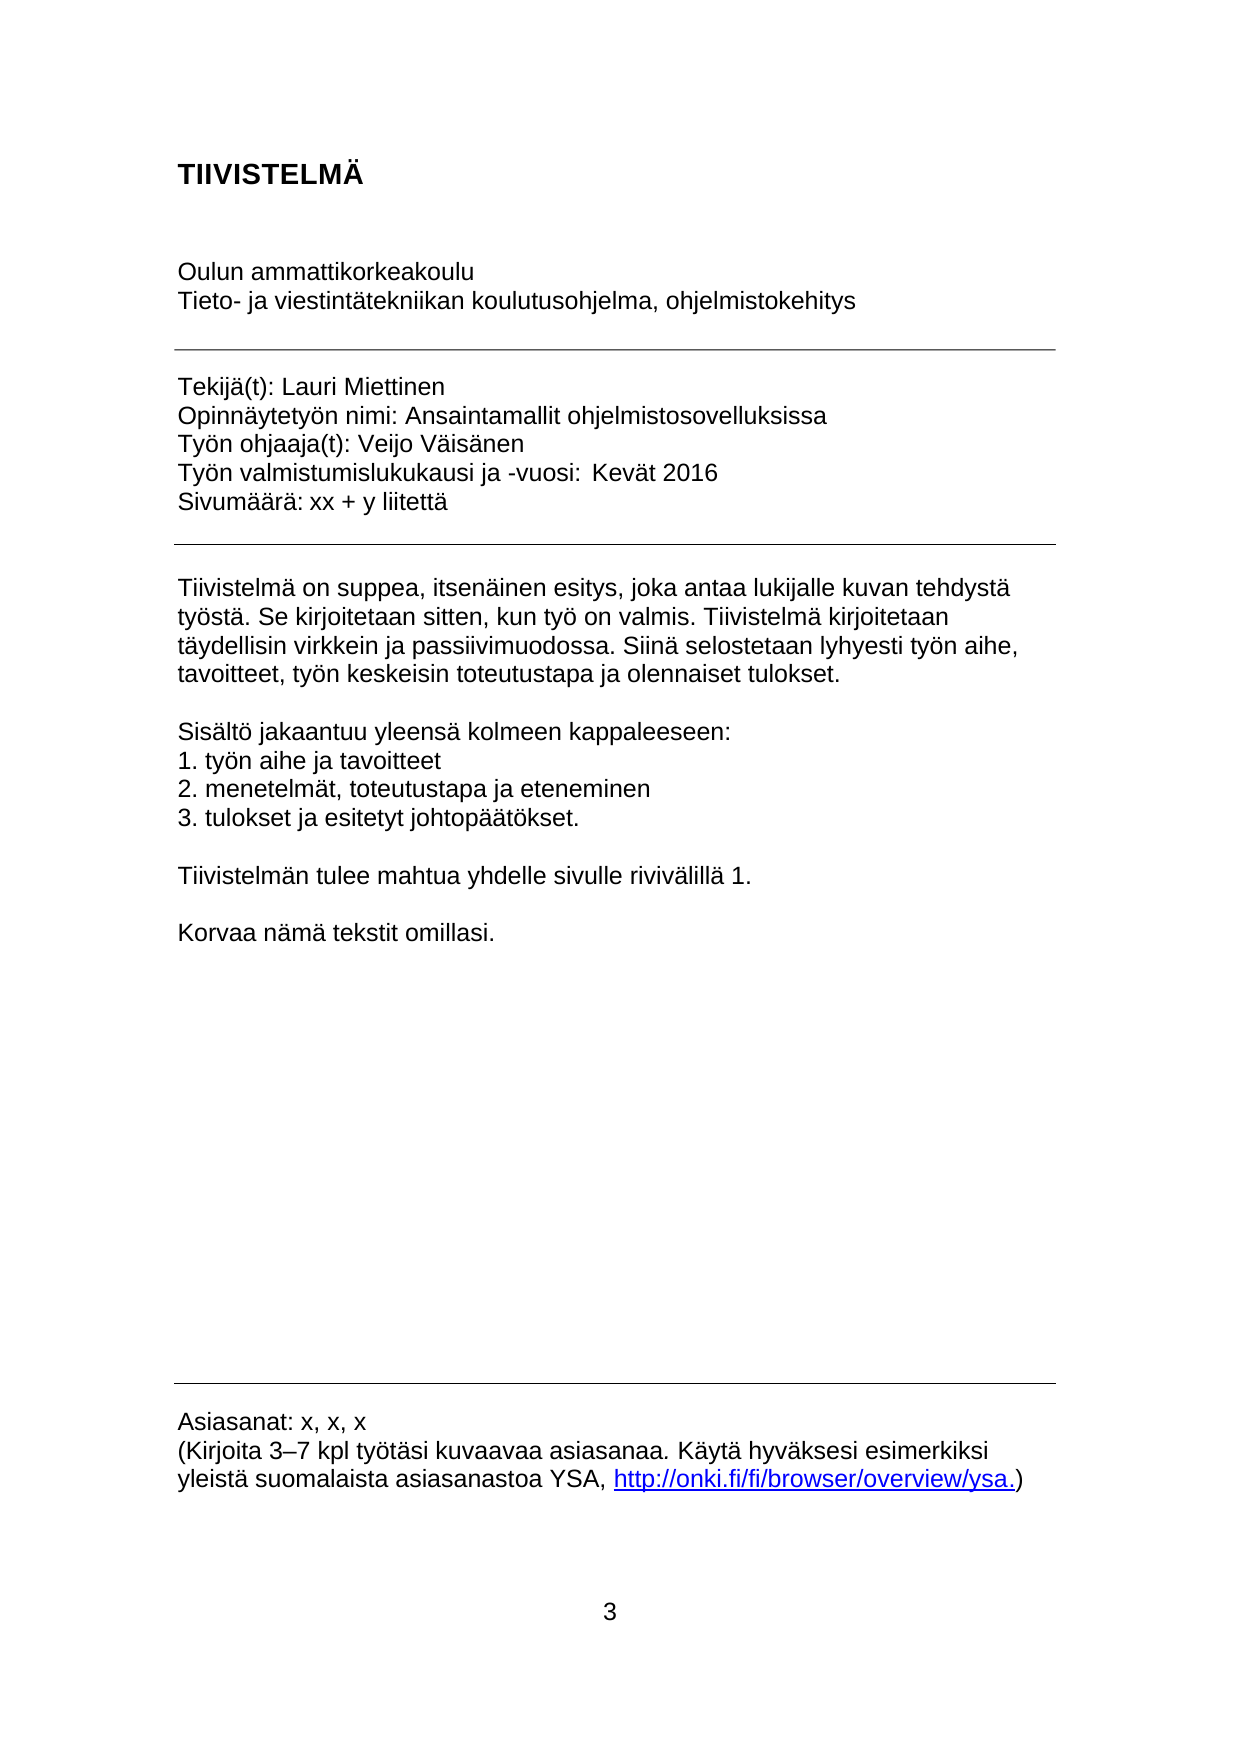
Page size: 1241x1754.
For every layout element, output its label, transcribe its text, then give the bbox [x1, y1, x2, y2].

text Tekijä(t): Lauri Miettinen [177, 372, 1063, 401]
text Tiivistelmän tulee mahtua yhdelle sivulle rivivälillä 1. [177, 861, 1063, 889]
text Asiasanat: x, x, x [177, 1407, 1063, 1436]
text Korvaa nämä tekstit omillasi. [177, 918, 1063, 947]
text Tieto- ja viestintätekniikan koulutusohjelma, ohjelmistokehitys [177, 286, 1063, 314]
text Sisältö jakaantuu yleensä kolmeen kappaleeseen: [177, 717, 1063, 746]
text 3. tulokset ja esitetyt johtopäätökset. [177, 803, 1063, 832]
text Opinnäytetyön nimi: Ansaintamallit ohjelmistosovelluksissa [177, 401, 1063, 429]
text Tiivistelmä on suppea, itsenäinen esitys, joka antaa lukijalle kuvan tehdystä työstä. Se kirjoitetaan sitten, kun työ on valmis. Tiivistelmä kirjoitetaan täydellisin virkkein ja passiivimuodossa. Siinä selostetaan lyhyesti työn aihe, tavoitteet, työn keskeisin toteutustapa ja olennaiset tulokset. [177, 573, 1063, 688]
text 1. työn aihe ja tavoitteet [177, 746, 1063, 774]
text (Kirjoita 3–7 kpl työtäsi kuvaavaa asiasanaa. Käytä hyväksesi esimerkiksi yleistä suomalaista asiasanastoa YSA, http://onki.fi/fi/browser/overview/ysa.) [177, 1436, 1063, 1493]
text 2. menetelmät, toteutustapa ja eteneminen [177, 774, 1063, 803]
text Sivumäärä: xx + y liitettä [177, 487, 1063, 516]
title TIIVISTELMÄ [177, 157, 1063, 190]
text Oulun ammattikorkeakoulu [177, 257, 1063, 286]
text Työn valmistumislukukausi ja -vuosi: Kevät 2016 [177, 458, 1063, 487]
text Työn ohjaaja(t): Veijo Väisänen [177, 429, 1063, 458]
